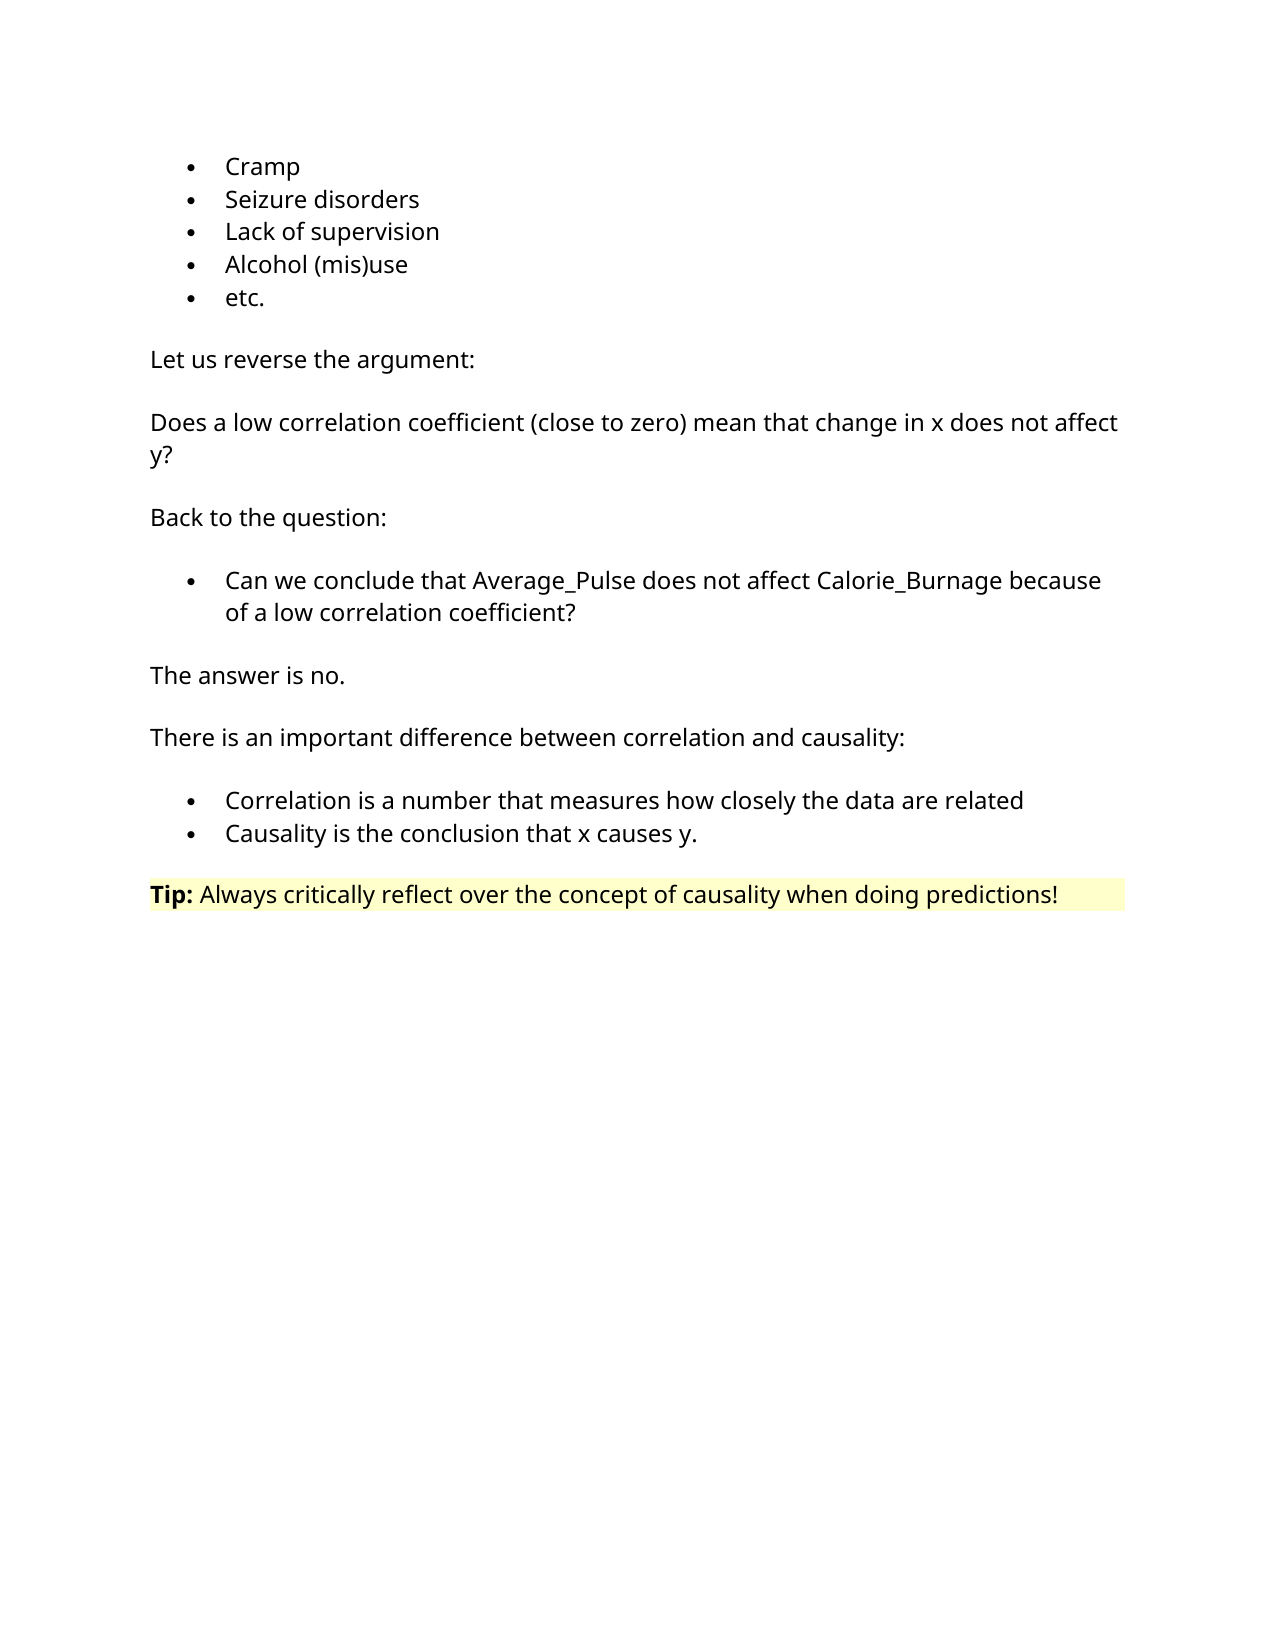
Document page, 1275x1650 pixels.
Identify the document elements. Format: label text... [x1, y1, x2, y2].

list Cramp [187, 150, 1125, 183]
list etc. [187, 280, 1125, 313]
list Causality is the conclusion that x causes y. [187, 816, 1125, 849]
list Seizure disorders [187, 183, 1125, 215]
text Let us reverse the argument: [150, 343, 1125, 376]
list Alcohol (mis)use [187, 248, 1125, 280]
text Does a low correlation coefficient (close to zero) mean that change in x does not affect y? [150, 406, 1125, 471]
text The answer is no. [150, 659, 1125, 691]
text There is an important difference between correlation and causality: [150, 721, 1125, 754]
text Tip: Always critically reflect over the concept of causality when doing predictions! [150, 878, 1125, 911]
list Correlation is a number that measures how closely the data are related [187, 784, 1125, 816]
list Can we conclude that Average_Pulse does not affect Calorie_Burnage because of a low correlation coefficient? [187, 563, 1125, 629]
text Back to the question: [150, 501, 1125, 533]
list Lack of supervision [187, 215, 1125, 248]
